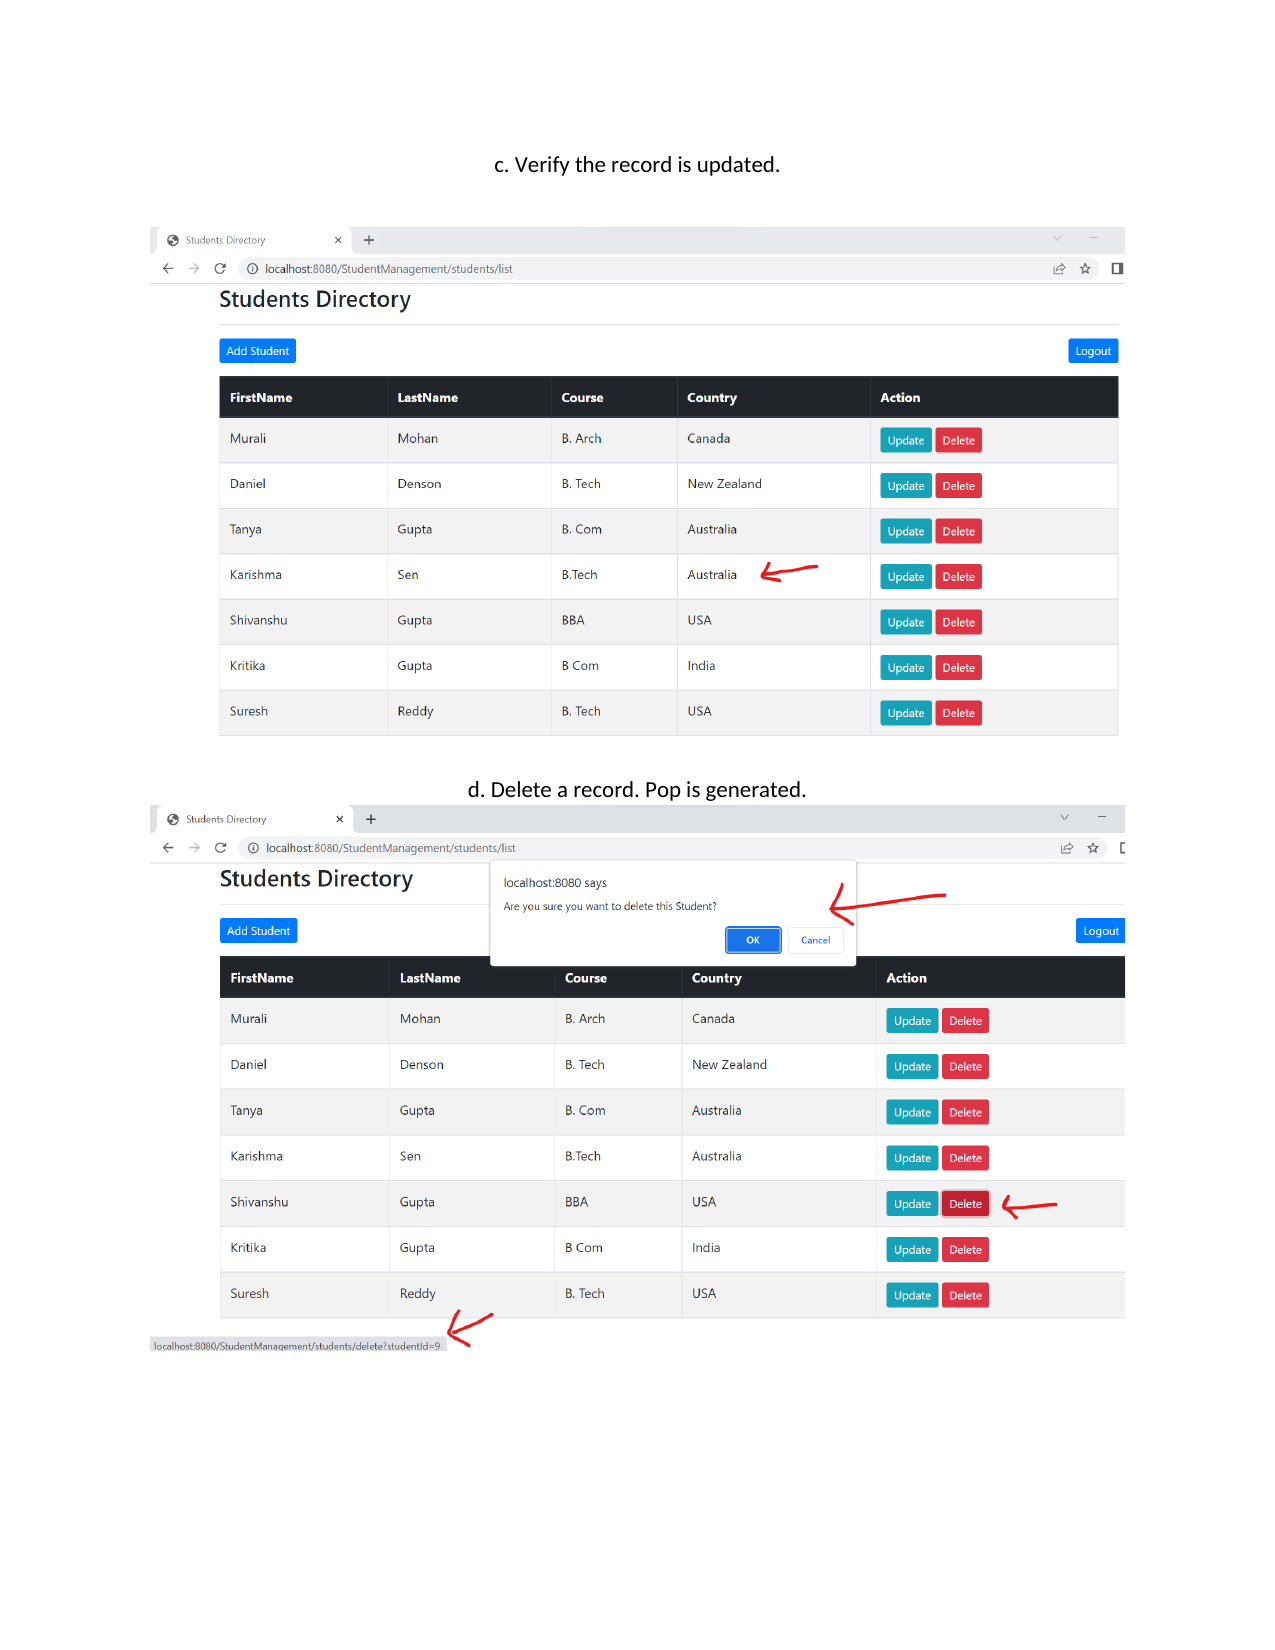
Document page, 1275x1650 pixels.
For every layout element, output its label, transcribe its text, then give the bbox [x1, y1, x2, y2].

picture [150, 227, 1125, 757]
picture [150, 805, 1125, 1351]
text c. Verify the record is updated. [150, 150, 1125, 208]
text d. Delete a record. Pop is generated. [150, 775, 1125, 805]
